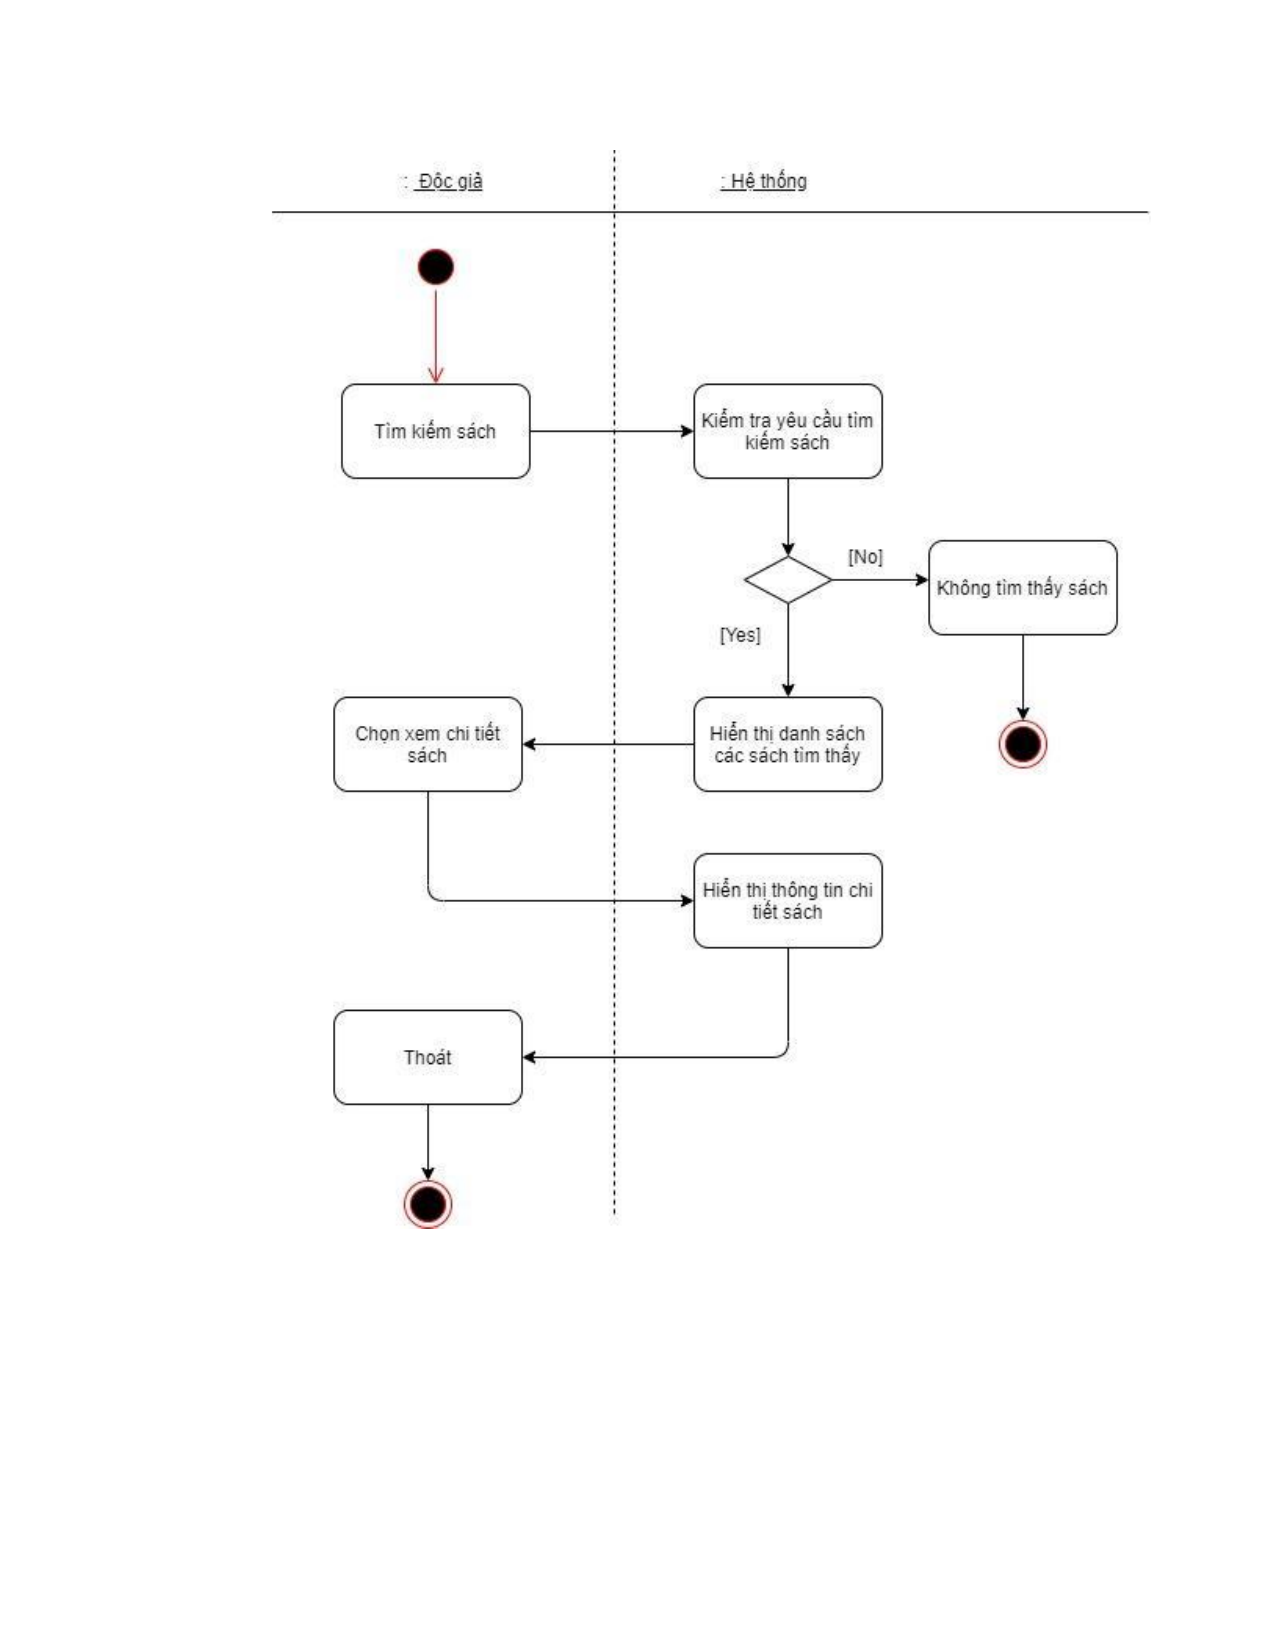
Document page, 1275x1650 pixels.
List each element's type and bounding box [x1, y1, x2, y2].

picture [271, 150, 1151, 1229]
